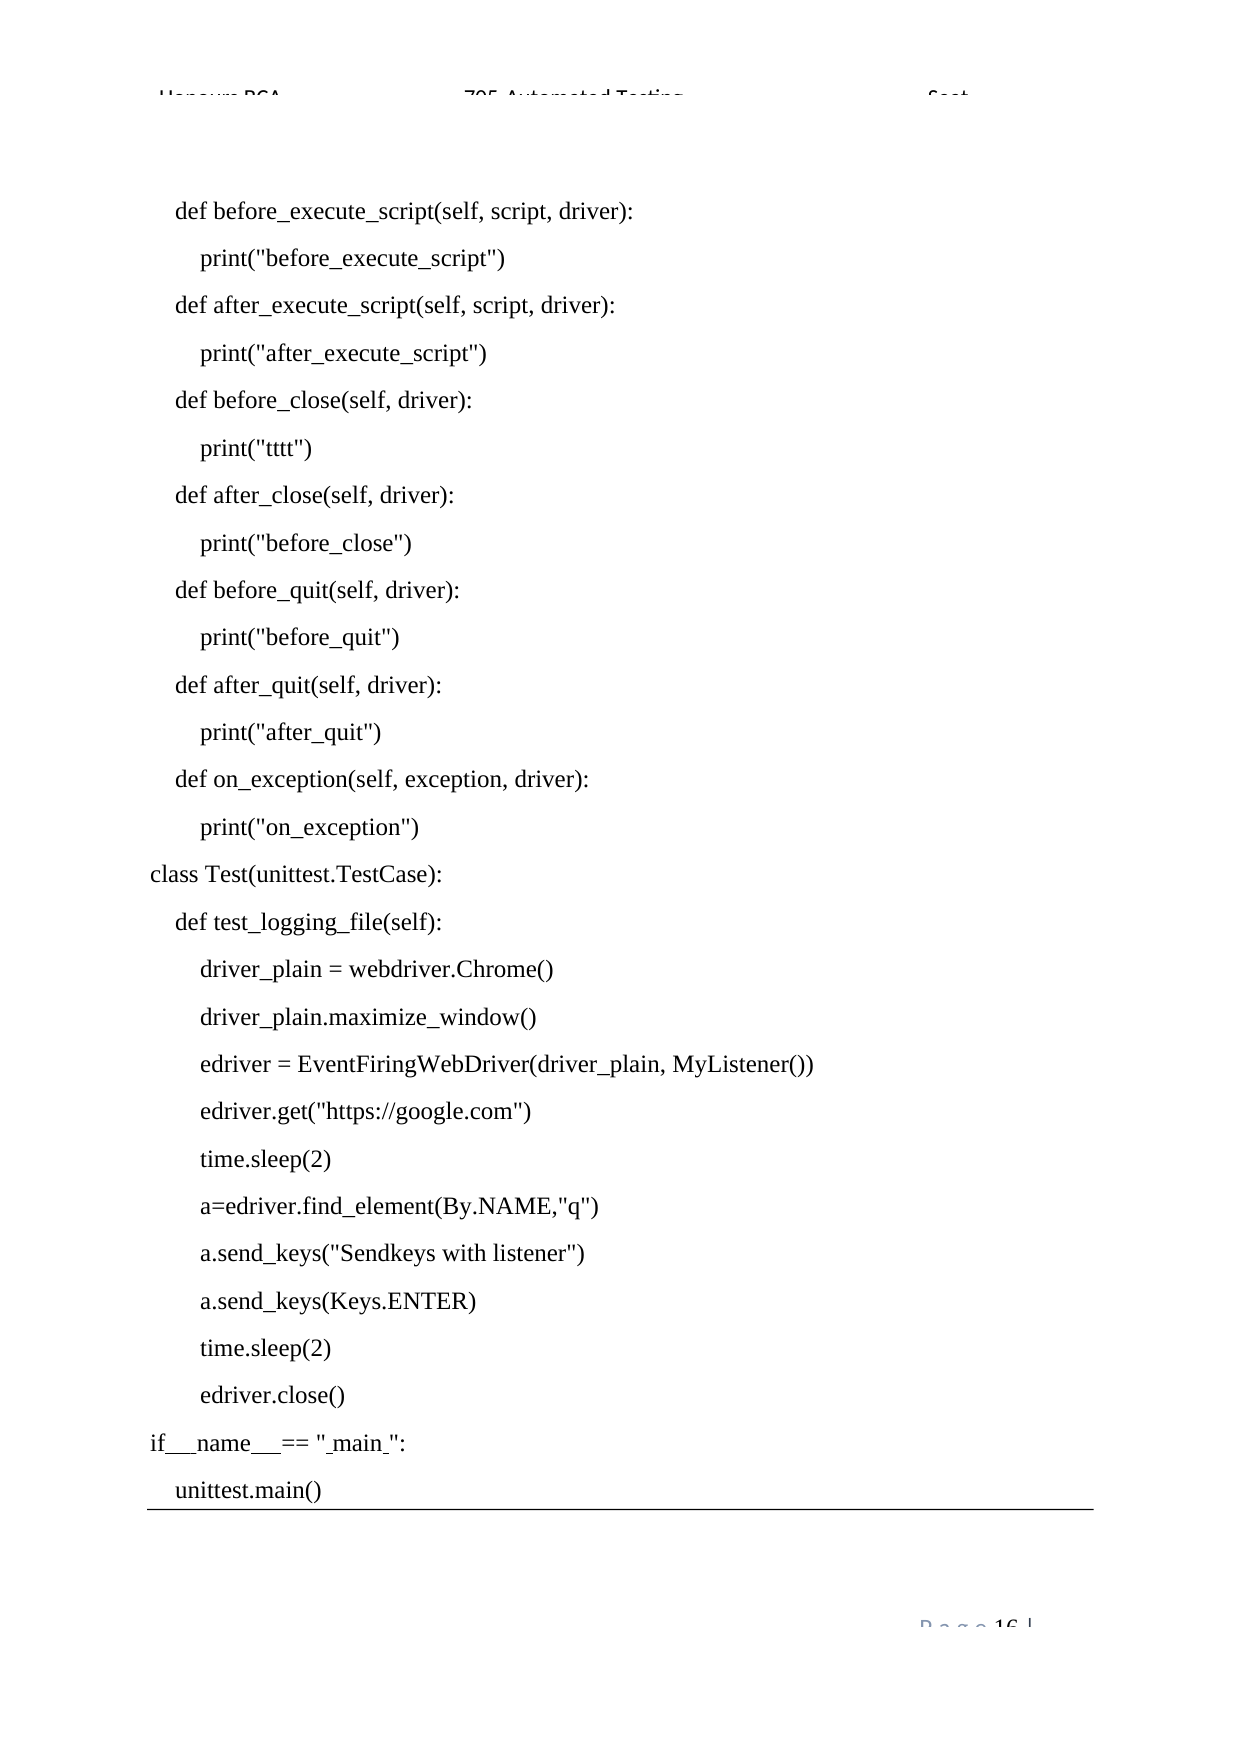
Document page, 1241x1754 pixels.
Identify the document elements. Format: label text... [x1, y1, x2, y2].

text time.sleep(2) a=edriver.find_element(By.NAME,"q") a.send_keys("Sendkeys with listener") a.send_keys(Keys.ENTER) time.sleep(2) [200, 1144, 601, 1362]
text edriver = EventFiringWebDriver(driver_plain, MyListener()) edriver.get("https://google.com") [200, 1049, 816, 1125]
text def after_quit(self, driver): print("after_quit") [175, 670, 444, 746]
text edriver.close() [200, 1381, 1105, 1409]
text def after_close(self, driver): print("before_close") [175, 480, 456, 556]
text def on_exception(self, exception, driver): print("on_exception") [175, 764, 591, 841]
text def before_execute_script(self, script, driver): print("before_execute_script") [175, 196, 636, 272]
text driver_plain = webdriver.Chrome() driver_plain.maximize_window() [200, 954, 555, 1030]
text def before_close(self, driver): print("tttt") [175, 385, 474, 462]
text class Test(unittest.TestCase): def test_logging_file(self): [150, 859, 445, 936]
text def after_execute_script(self, script, driver): print("after_execute_script") [175, 291, 617, 367]
text if name == " main ": unittest.main() [150, 1428, 443, 1504]
text def before_quit(self, driver): print("before_quit") [175, 575, 462, 651]
